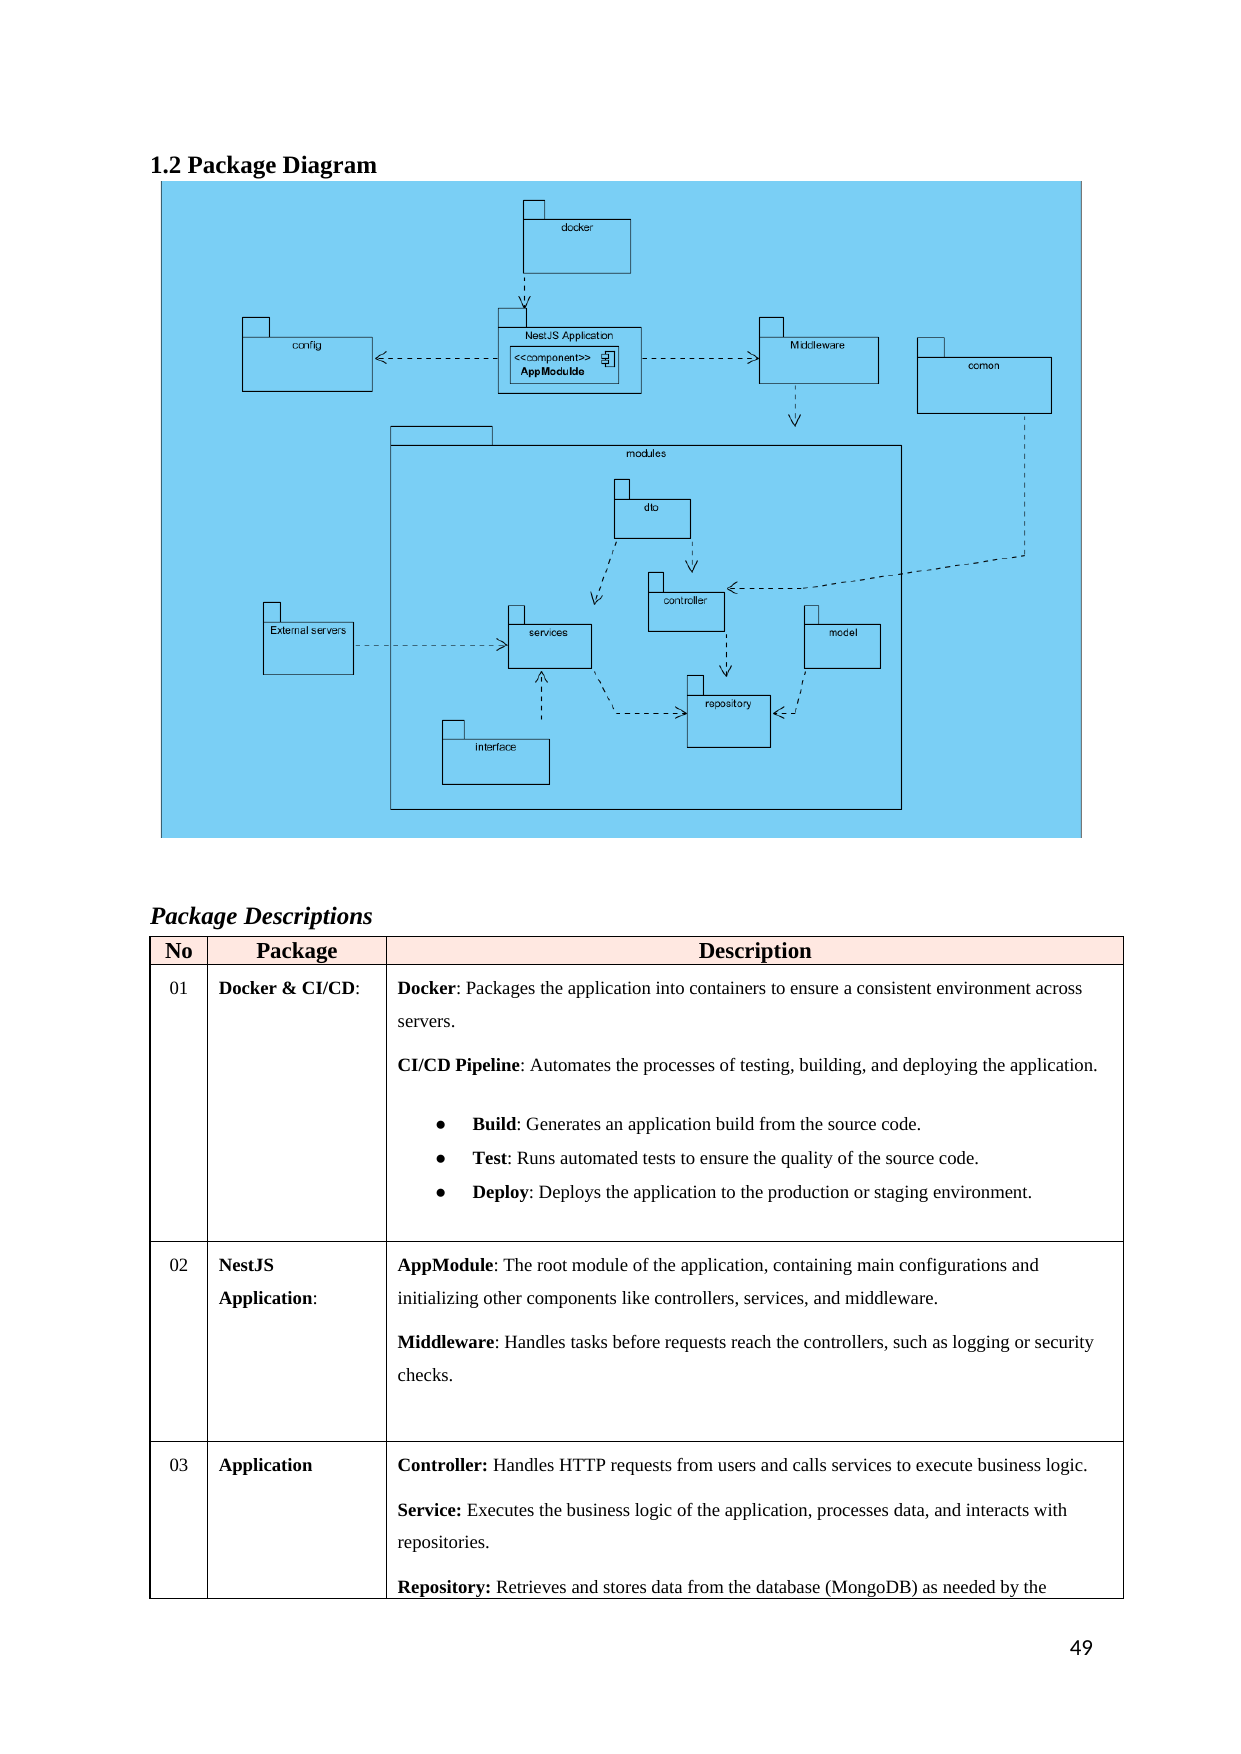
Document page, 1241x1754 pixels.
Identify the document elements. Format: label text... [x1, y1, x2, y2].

table_cell AppModule: The root module of the application, containing main configurations and initializing other components like controllers, services, and middleware. Middleware: Handles tasks before requests reach the controllers, such as logging or security checks. [387, 1242, 1123, 1441]
text Package Descriptions [150, 901, 1093, 930]
table_cell 03 [151, 1442, 207, 1598]
table_cell Docker: Packages the application into containers to ensure a consistent environment across servers. CI/CD Pipeline: Automates the processes of testing, building, and deploying the application. Build: Generates an application build from the source code. Test: Runs automated tests to ensure the quality of the source code. Deploy: Deploys the application to the production or staging environment. [387, 965, 1123, 1241]
picture [150, 181, 1093, 838]
subtitle 1.2 Package Diagram [150, 150, 1093, 179]
table_cell 02 [151, 1242, 207, 1441]
table_cell NestJS Application: [208, 1242, 386, 1441]
table_cell Docker & CI/CD: [208, 965, 386, 1241]
table_cell Application [208, 1442, 386, 1598]
table_cell 01 [151, 965, 207, 1241]
table_header Package [208, 937, 386, 964]
table_header Description [387, 937, 1123, 964]
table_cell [387, 1442, 1123, 1598]
table_header No [151, 937, 207, 964]
